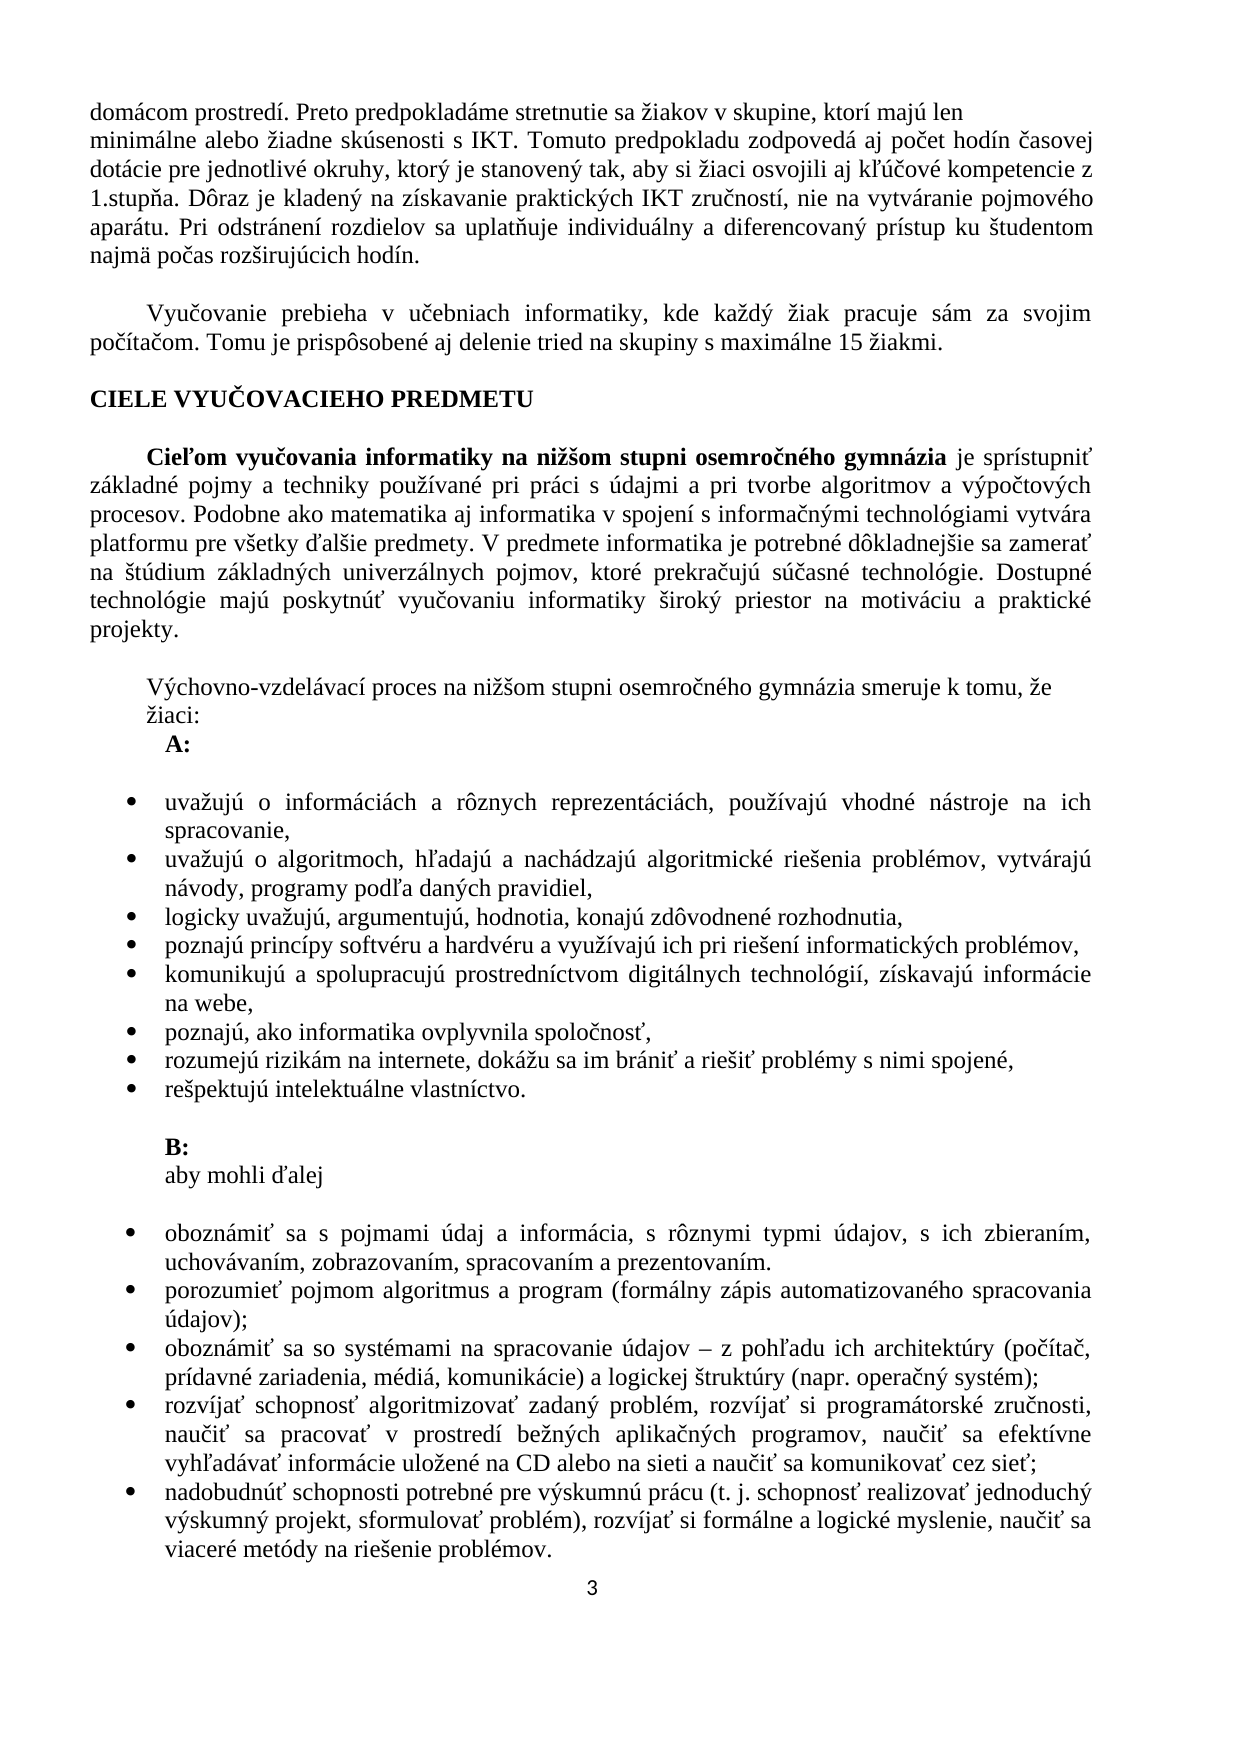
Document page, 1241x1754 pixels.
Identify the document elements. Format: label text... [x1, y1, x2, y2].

list oboznámiť sa s pojmami údaj a informácia, s rôznymi typmi údajov, s ich zbieraním, uchovávaním, zobrazovaním, spracovaním a prezentovaním. [126, 1218, 1092, 1275]
text aby mohli ďalej [164, 1160, 1092, 1189]
text B: [164, 1132, 1092, 1160]
list oboznámiť sa so systémami na spracovanie údajov – z pohľadu ich architektúry (počítač, prídavné zariadenia, médiá, komunikácie) a logickej štruktúry (napr. operačný systém); [126, 1333, 1092, 1390]
text Cieľom vyučovania informatiky na nižšom stupni osemročného gymnázia je sprístupniť základné pojmy a techniky používané pri práci s údajmi a pri tvorbe algoritmov a výpočtových procesov. Podobne ako matematika aj informatika v spojení s informačnými technológiami vytvára platformu pre všetky ďalšie predmety. V predmete informatika je potrebné dôkladnejšie sa zamerať na štúdium základných univerzálnych pojmov, ktoré prekračujú súčasné technológie. Dostupné technológie majú poskytnúť vyučovaniu informatiky široký priestor na motiváciu a praktické projekty. [89, 442, 1092, 643]
text CIELE VYUČOVACIEHO PREDMETU [89, 384, 1094, 413]
list rešpektujú intelektuálne vlastníctvo. [127, 1074, 1092, 1103]
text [89, 97, 1094, 125]
list poznajú, ako informatika ovplyvnila spoločnosť, [127, 1017, 1092, 1045]
list rozvíjať schopnosť algoritmizovať zadaný problém, rozvíjať si programátorské zručnosti, naučiť sa pracovať v prostredí bežných aplikačných programov, naučiť sa efektívne vyhľadávať informácie uložené na CD alebo na sieti a naučiť sa komunikovať cez sieť; [126, 1390, 1092, 1477]
list nadobudnúť schopnosti potrebné pre výskumnú prácu (t. j. schopnosť realizovať jednoduchý výskumný projekt, sformulovať problém), rozvíjať si formálne a logické myslenie, naučiť sa viaceré metódy na riešenie problémov. [126, 1477, 1092, 1563]
list rozumejú rizikám na internete, dokážu sa im brániť a riešiť problémy s nimi spojené, [127, 1045, 1092, 1074]
list uvažujú o algoritmoch, hľadajú a nachádzajú algoritmické riešenia problémov, vytvárajú návody, programy podľa daných pravidiel, [127, 844, 1092, 902]
list porozumieť pojmom algoritmus a program (formálny zápis automatizovaného spracovania údajov); [126, 1275, 1092, 1333]
list poznajú princípy softvéru a hardvéru a využívajú ich pri riešení informatických problémov, [127, 930, 1092, 959]
list logicky uvažujú, argumentujú, hodnotia, konajú zdôvodnené rozhodnutia, [127, 902, 1092, 930]
text Vyučovanie prebieha v učebniach informatiky, kde každý žiak pracuje sám za svojim počítačom. Tomu je prispôsobené aj delenie tried na skupiny s maximálne 15 žiakmi. [89, 298, 1092, 355]
text minimálne alebo žiadne skúsenosti s IKT. Tomuto predpokladu zodpovedá aj počet hodín časovej dotácie pre jednotlivé okruhy, ktorý je stanovený tak, aby si žiaci osvojili aj kľúčové kompetencie z 1.stupňa. Dôraz je kladený na získavanie praktických IKT zručností, nie na vytváranie pojmového aparátu. Pri odstránení rozdielov sa uplatňuje individuálny a diferencovaný prístup ku študentom najmä počas rozširujúcich hodín. [89, 125, 1094, 269]
text žiaci: [89, 700, 1092, 729]
list komunikujú a spolupracujú prostredníctvom digitálnych technológií, získavajú informácie na webe, [127, 959, 1092, 1017]
text A: [89, 729, 1092, 758]
text Výchovno-vzdelávací proces na nižšom stupni osemročného gymnázia smeruje k tomu, že [89, 672, 1092, 700]
list uvažujú o informáciách a rôznych reprezentáciách, používajú vhodné nástroje na ich spracovanie, [127, 787, 1092, 844]
